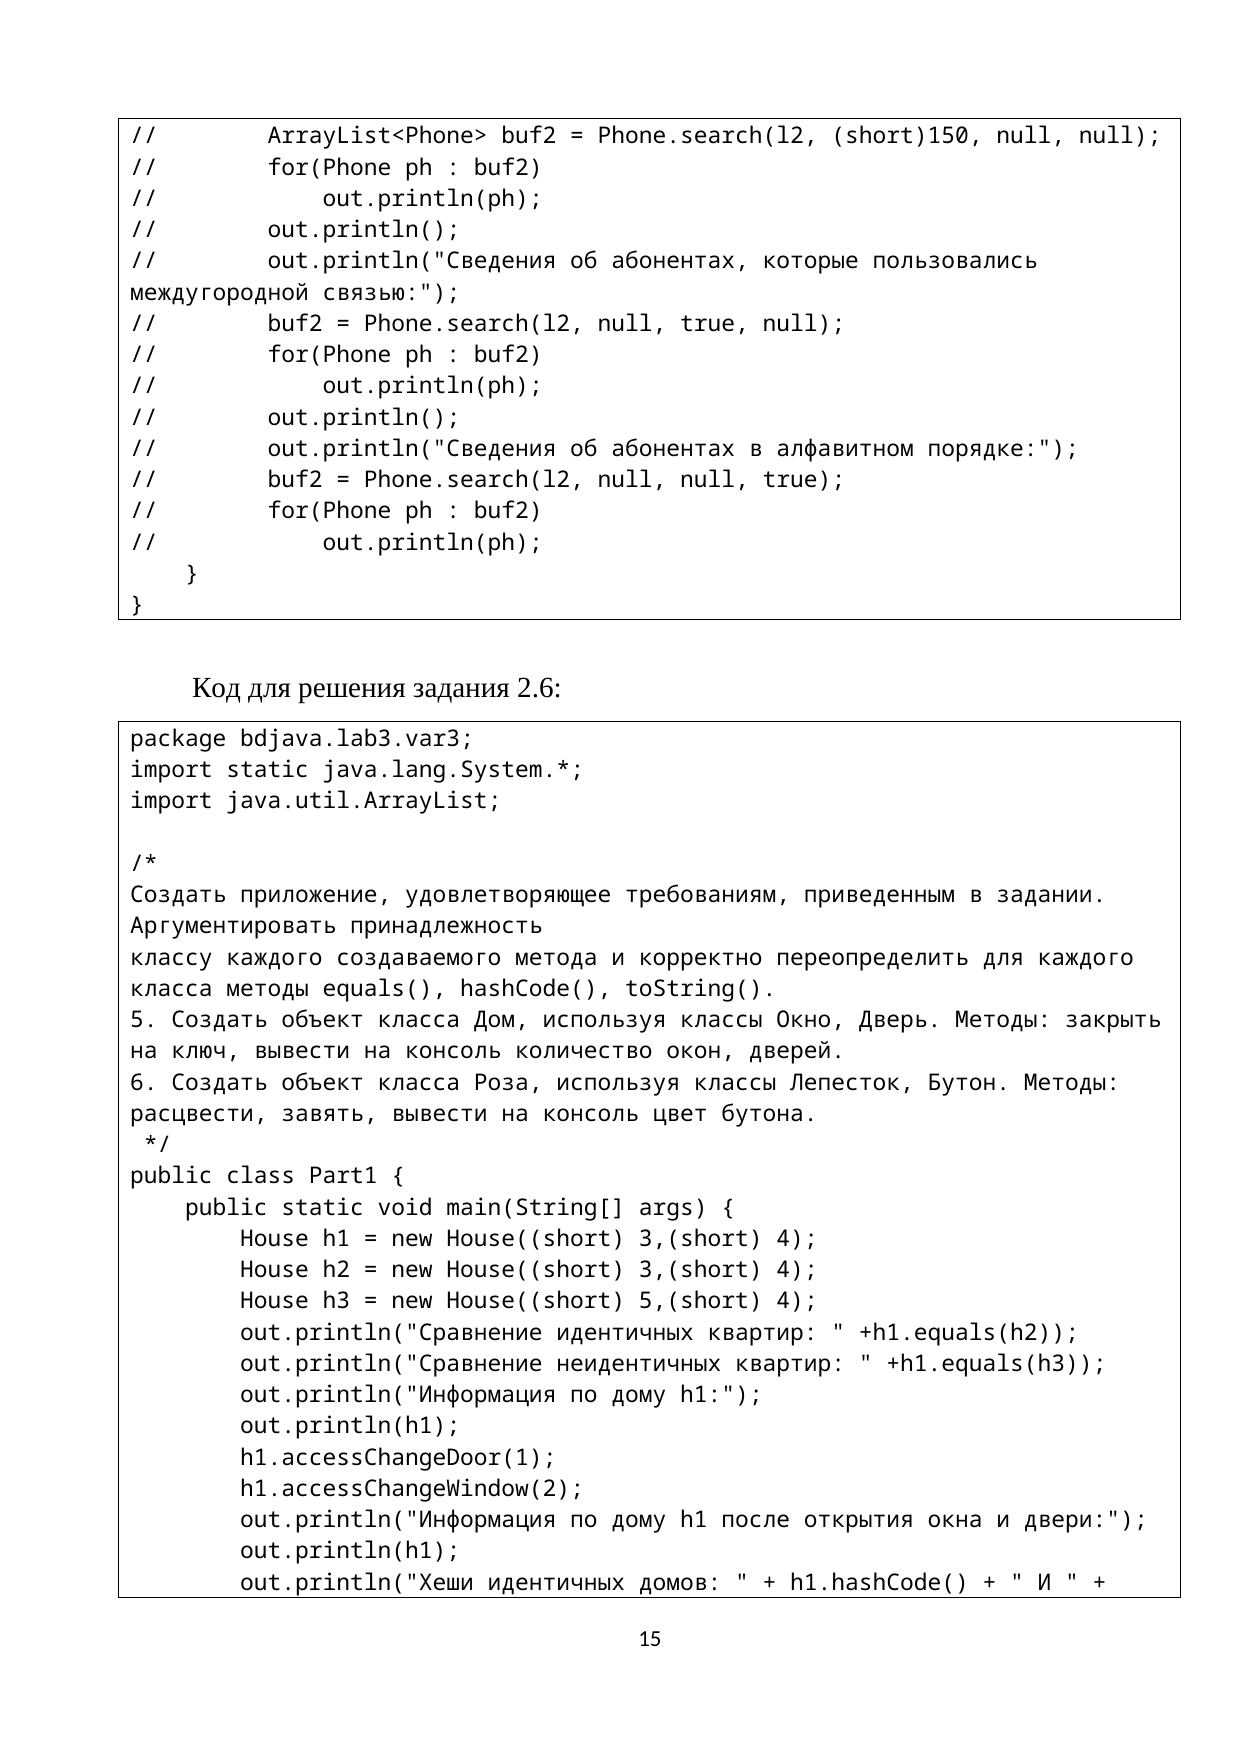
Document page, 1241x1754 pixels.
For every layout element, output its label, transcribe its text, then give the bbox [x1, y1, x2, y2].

text Код для решения задания 2.6: [118, 671, 1181, 704]
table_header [119, 119, 1180, 619]
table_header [119, 722, 1180, 1597]
